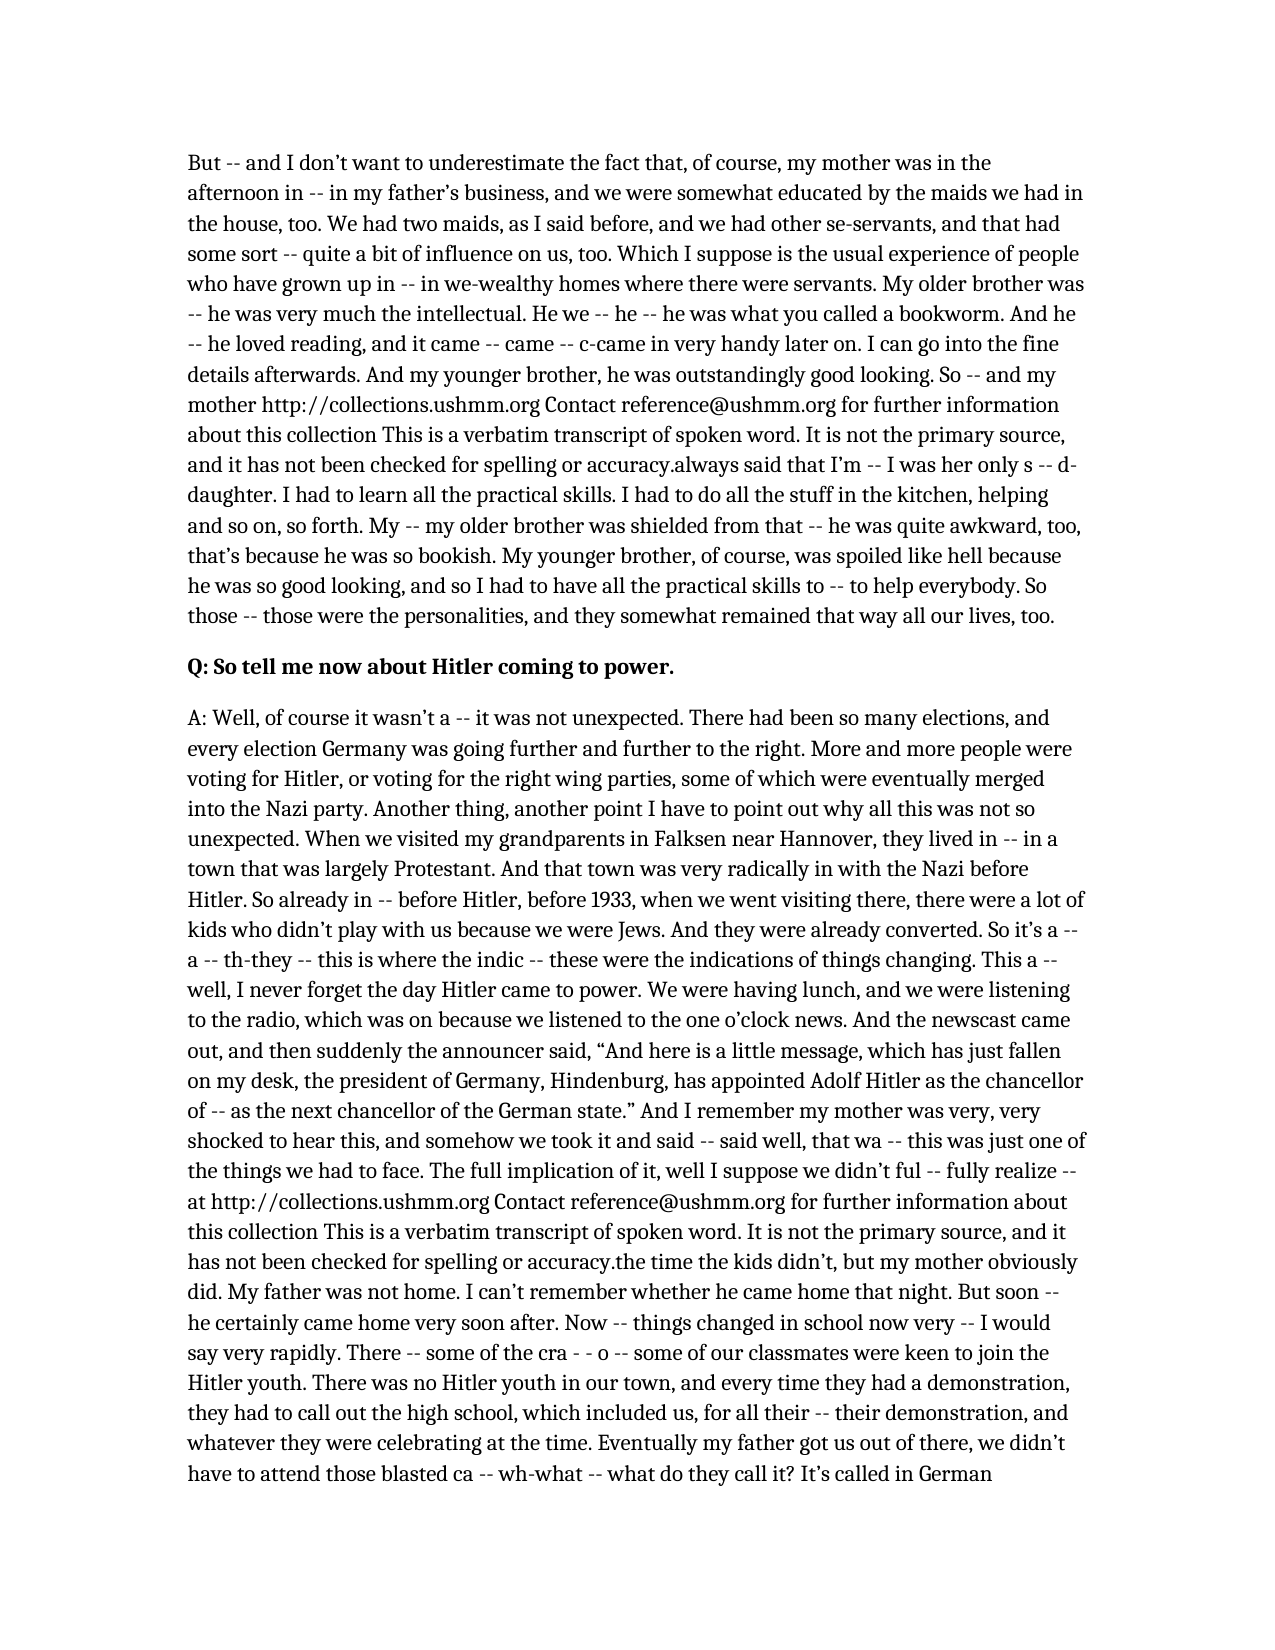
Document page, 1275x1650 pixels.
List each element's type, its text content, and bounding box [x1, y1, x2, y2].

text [187, 705, 1087, 1487]
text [187, 150, 1087, 629]
text Q: So tell me now about Hitler coming to power. [187, 654, 1087, 681]
